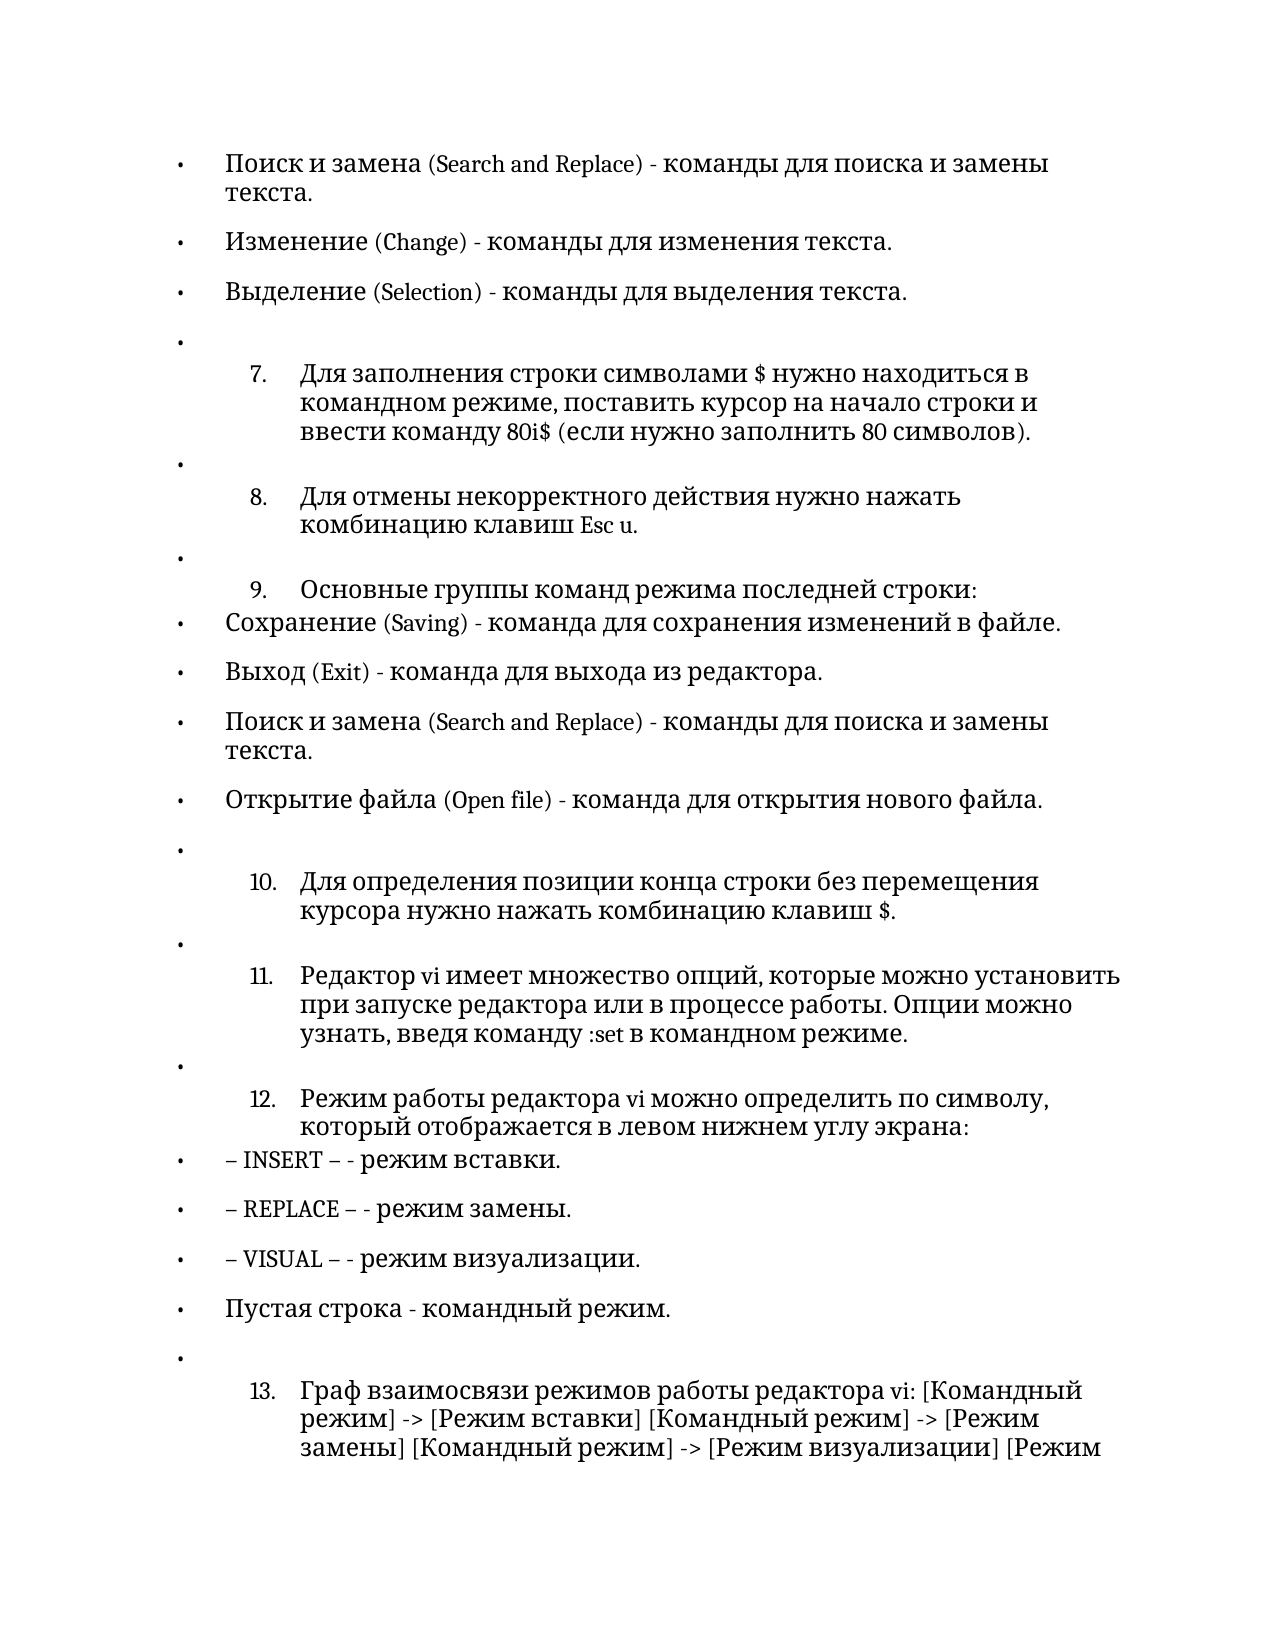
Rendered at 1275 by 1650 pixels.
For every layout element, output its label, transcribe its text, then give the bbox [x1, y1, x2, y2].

list Поиск и замена (Search and Replace) - команды для поиска и замены текста. [175, 150, 1125, 207]
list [250, 1377, 1125, 1463]
list Для заполнения строки символами $ нужно находиться в командном режиме, поставить курсор на начало строки и ввести команду 80i$ (если нужно заполнить 80 символов). [250, 360, 1125, 446]
list Для определения позиции конца строки без перемещения курсора нужно нажать комбинацию клавиш $. [250, 868, 1125, 926]
list Изменение (Change) - команды для изменения текста. [175, 228, 1125, 257]
list – VISUAL – - режим визуализации. [175, 1245, 1125, 1274]
list Редактор vi имеет множество опций, которые можно установить при запуске редактора или в процессе работы. Опции можно узнать, введя команду :set в командном режиме. [250, 962, 1125, 1048]
list Пустая строка - командный режим. [175, 1294, 1125, 1323]
list – INSERT – - режим вставки. [175, 1146, 1125, 1174]
list – REPLACE – - режим замены. [175, 1195, 1125, 1224]
list Для отмены некорректного действия нужно нажать комбинацию клавиш Esc u. [250, 482, 1125, 540]
list Режим работы редактора vi можно определить по символу, который отображается в левом нижнем углу экрана: [250, 1084, 1125, 1142]
list Выход (Exit) - команда для выхода из редактора. [175, 658, 1125, 687]
list Основные группы команд режима последней строки: [250, 576, 1125, 605]
list Сохранение (Saving) - команда для сохранения изменений в файле. [175, 609, 1125, 637]
list Поиск и замена (Search and Replace) - команды для поиска и замены текста. [175, 708, 1125, 765]
list Выделение (Selection) - команды для выделения текста. [175, 278, 1125, 307]
list Открытие файла (Open file) - команда для открытия нового файла. [175, 786, 1125, 815]
